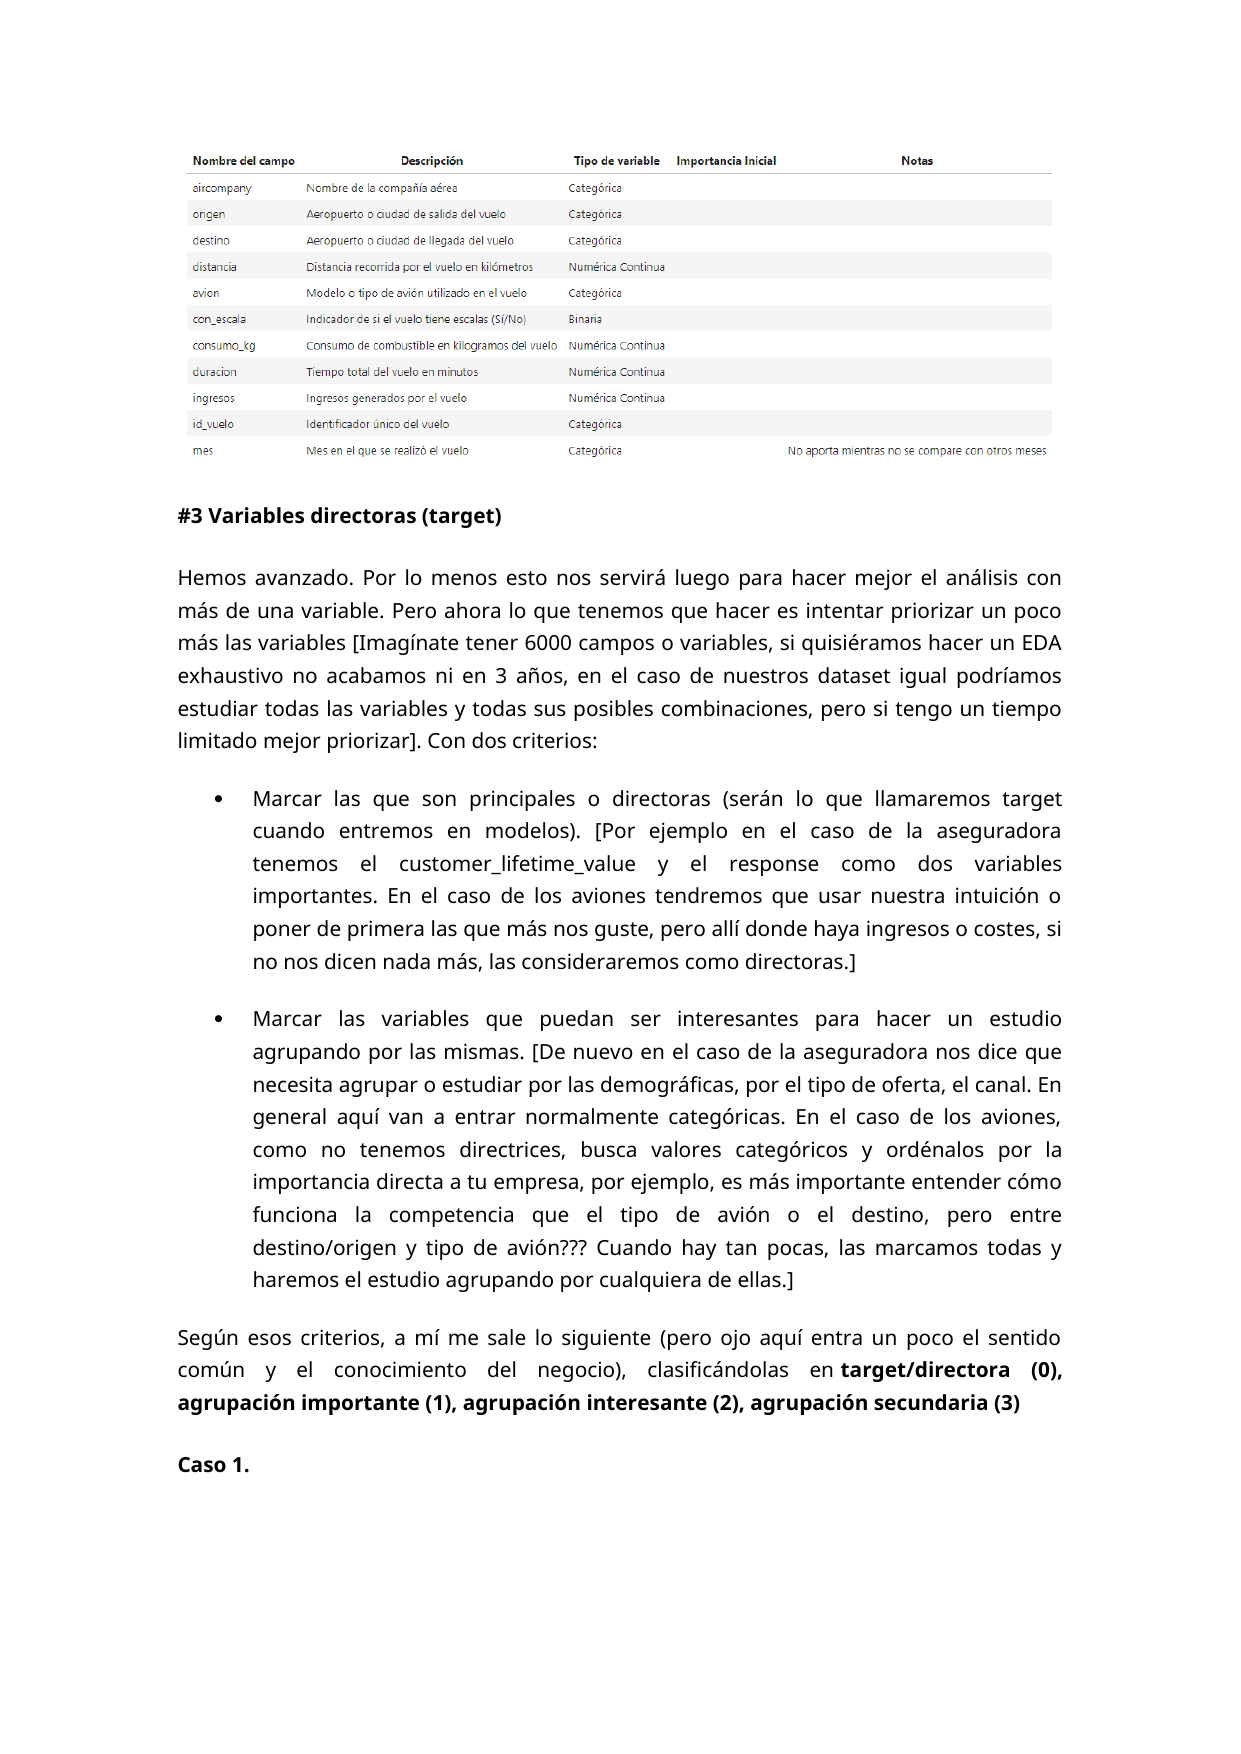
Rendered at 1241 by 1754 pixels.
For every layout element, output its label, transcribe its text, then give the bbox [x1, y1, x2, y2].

text Caso 1. [177, 1450, 1063, 1478]
text #3 Variables directoras (target) [177, 501, 1063, 530]
text Hemos avanzado. Por lo menos esto nos servirá luego para hacer mejor el análisis con más de una variable. Pero ahora lo que tenemos que hacer es intentar priorizar un poco más las variables [Imagínate tener 6000 campos o variables, si quisiéramos hacer un EDA exhaustivo no acabamos ni en 3 años, en el caso de nuestros dataset igual podríamos estudiar todas las variables y todas sus posibles combinaciones, pero si tengo un tiempo limitado mejor priorizar]. Con dos criterios: [177, 563, 1063, 755]
text Según esos criterios, a mí me sale lo siguiente (pero ojo aquí entra un poco el sentido común y el conocimiento del negocio), clasificándolas en target/directora (0), agrupación importante (1), agrupación interesante (2), agrupación secundaria (3) [177, 1323, 1063, 1417]
list Marcar las que son principales o directoras (serán lo que llamaremos target cuando entremos en modelos). [Por ejemplo en el caso de la aseguradora tenemos el customer_lifetime_value y el response como dos variables importantes. En el caso de los aviones tendremos que usar nuestra intuición o poner de primera las que más nos guste, pero allí donde haya ingresos o costes, si no nos dicen nada más, las consideraremos como directoras.] [215, 784, 1063, 975]
list Marcar las variables que puedan ser interesantes para hacer un estudio agrupando por las mismas. [De nuevo en el caso de la aseguradora nos dice que necesita agrupar o estudiar por las demográficas, por el tipo de oferta, el canal. En general aquí van a entrar normalmente categóricas. En el caso de los aviones, como no tenemos directrices, busca valores categóricos y ordénalos por la importancia directa a tu empresa, por ejemplo, es más importante entender cómo funciona la competencia que el tipo de avión o el destino, pero entre destino/origen y tipo de avión??? Cuando hay tan pocas, las marcamos todas y haremos el estudio agrupando por cualquiera de ellas.] [215, 1004, 1063, 1294]
picture [177, 147, 1063, 469]
